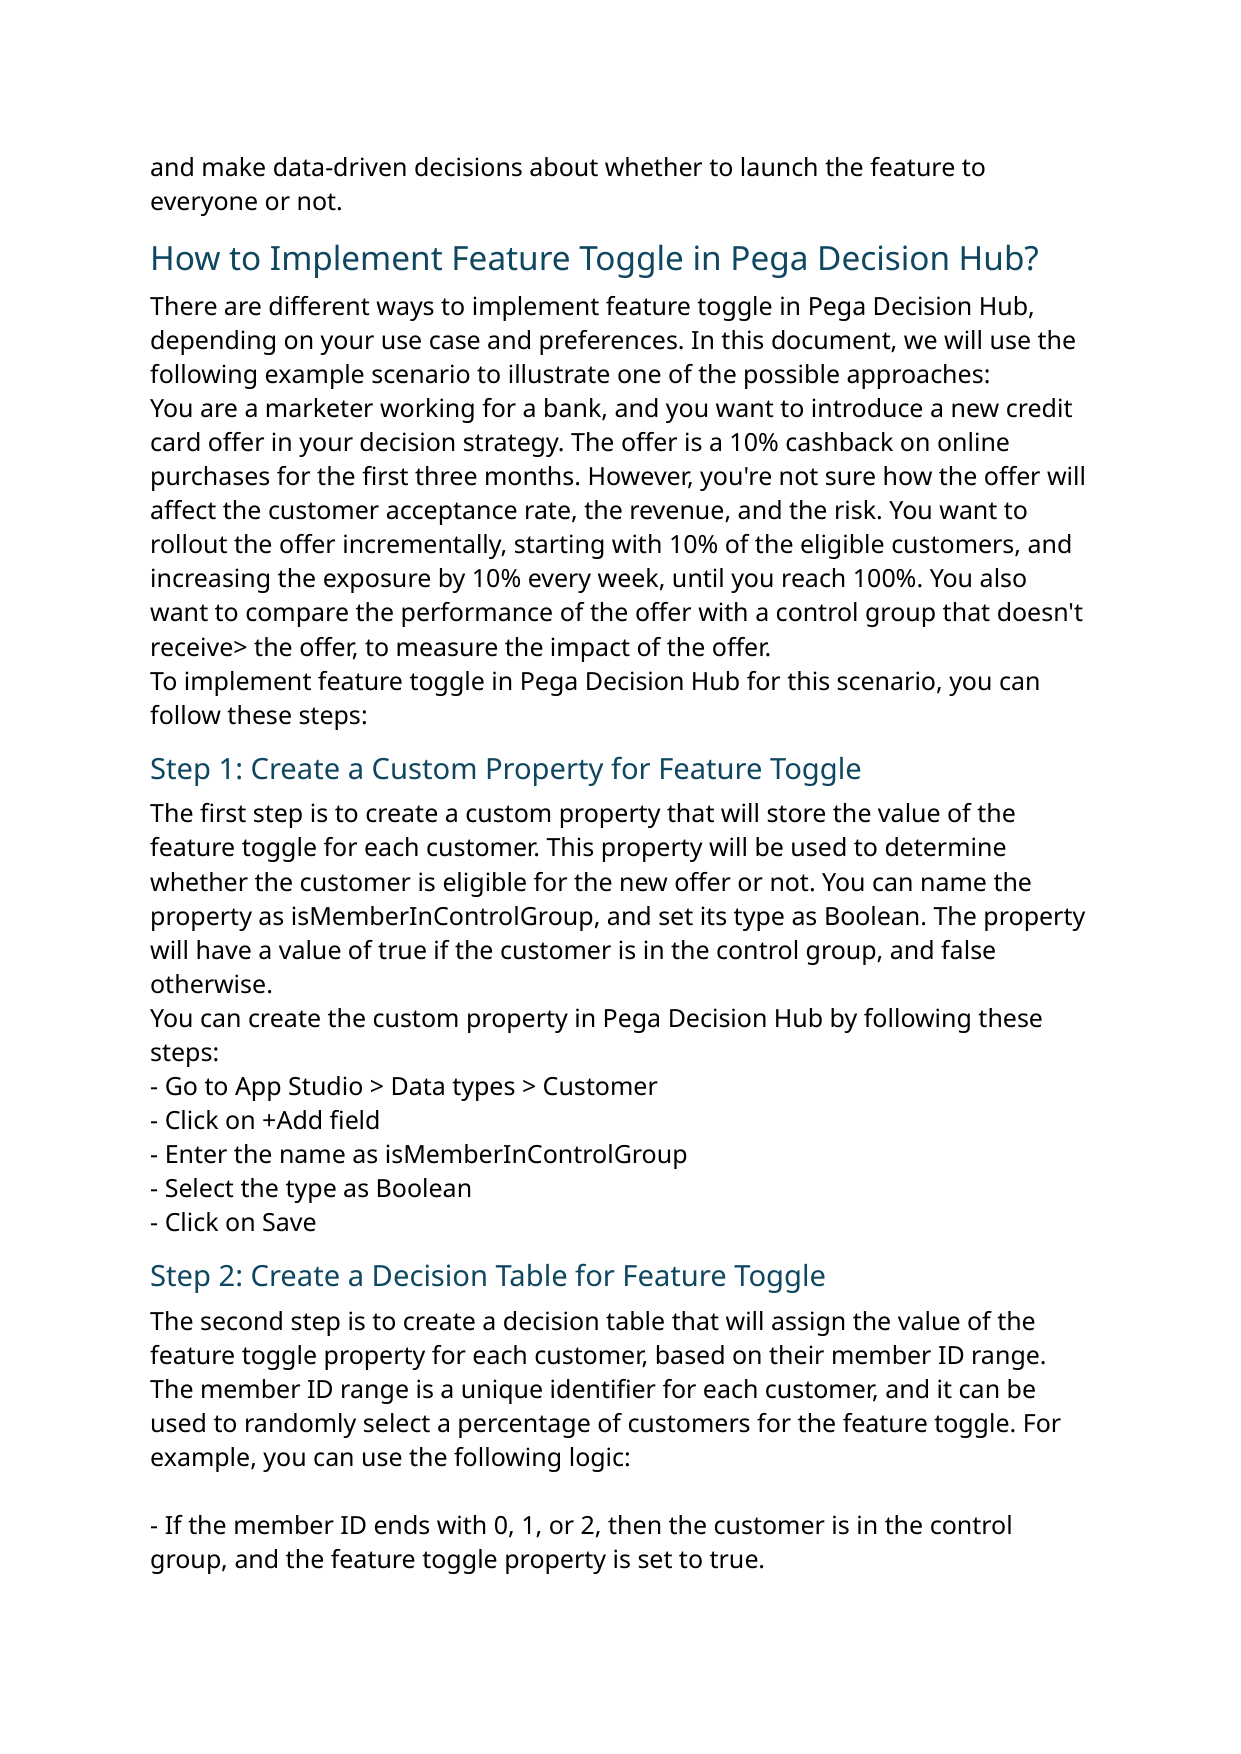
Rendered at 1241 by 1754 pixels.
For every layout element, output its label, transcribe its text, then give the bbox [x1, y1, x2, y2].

text - Click on Save [150, 1205, 1090, 1239]
subtitle Step 2: Create a Decision Table for Feature Toggle [150, 1256, 1090, 1295]
subtitle Step 1: Create a Custom Property for Feature Toggle [150, 748, 1090, 788]
text - Click on +Add field [150, 1103, 1090, 1137]
text There are different ways to implement feature toggle in Pega Decision Hub, depending on your use case and preferences. In this document, we will use the following example scenario to illustrate one of the possible approaches: [150, 288, 1090, 391]
subtitle How to Implement Feature Toggle in Pega Decision Hub? [150, 235, 1090, 280]
text - If the member ID ends with 0, 1, or 2, then the customer is in the control group, and the feature toggle property is set to true. [150, 1508, 1090, 1576]
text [150, 150, 1090, 218]
text - Select the type as Boolean [150, 1171, 1090, 1205]
text The second step is to create a decision table that will assign the value of the feature toggle property for each customer, based on their member ID range. The member ID range is a unique identifier for each customer, and it can be used to randomly select a percentage of customers for the feature toggle. For example, you can use the following logic: [150, 1303, 1090, 1474]
text You can create the custom property in Pega Decision Hub by following these steps: [150, 1000, 1090, 1068]
text You are a marketer working for a bank, and you want to introduce a new credit card offer in your decision strategy. The offer is a 10% cashback on online purchases for the first three months. However, you're not sure how the offer will affect the customer acceptance rate, the revenue, and the risk. You want to rollout the offer incrementally, starting with 10% of the eligible customers, and increasing the exposure by 10% every week, until you reach 100%. You also want to compare the performance of the offer with a control group that doesn't receive> the offer, to measure the impact of the offer. [150, 391, 1090, 663]
text To implement feature toggle in Pega Decision Hub for this scenario, you can follow these steps: [150, 663, 1090, 731]
text - Enter the name as isMemberInControlGroup [150, 1137, 1090, 1171]
text - Go to App Studio > Data types > Customer [150, 1068, 1090, 1103]
text The first step is to create a custom property that will store the value of the feature toggle for each customer. This property will be used to determine whether the customer is eligible for the new offer or not. You can name the property as isMemberInControlGroup, and set its type as Boolean. The property will have a value of true if the customer is in the control group, and false otherwise. [150, 796, 1090, 1000]
